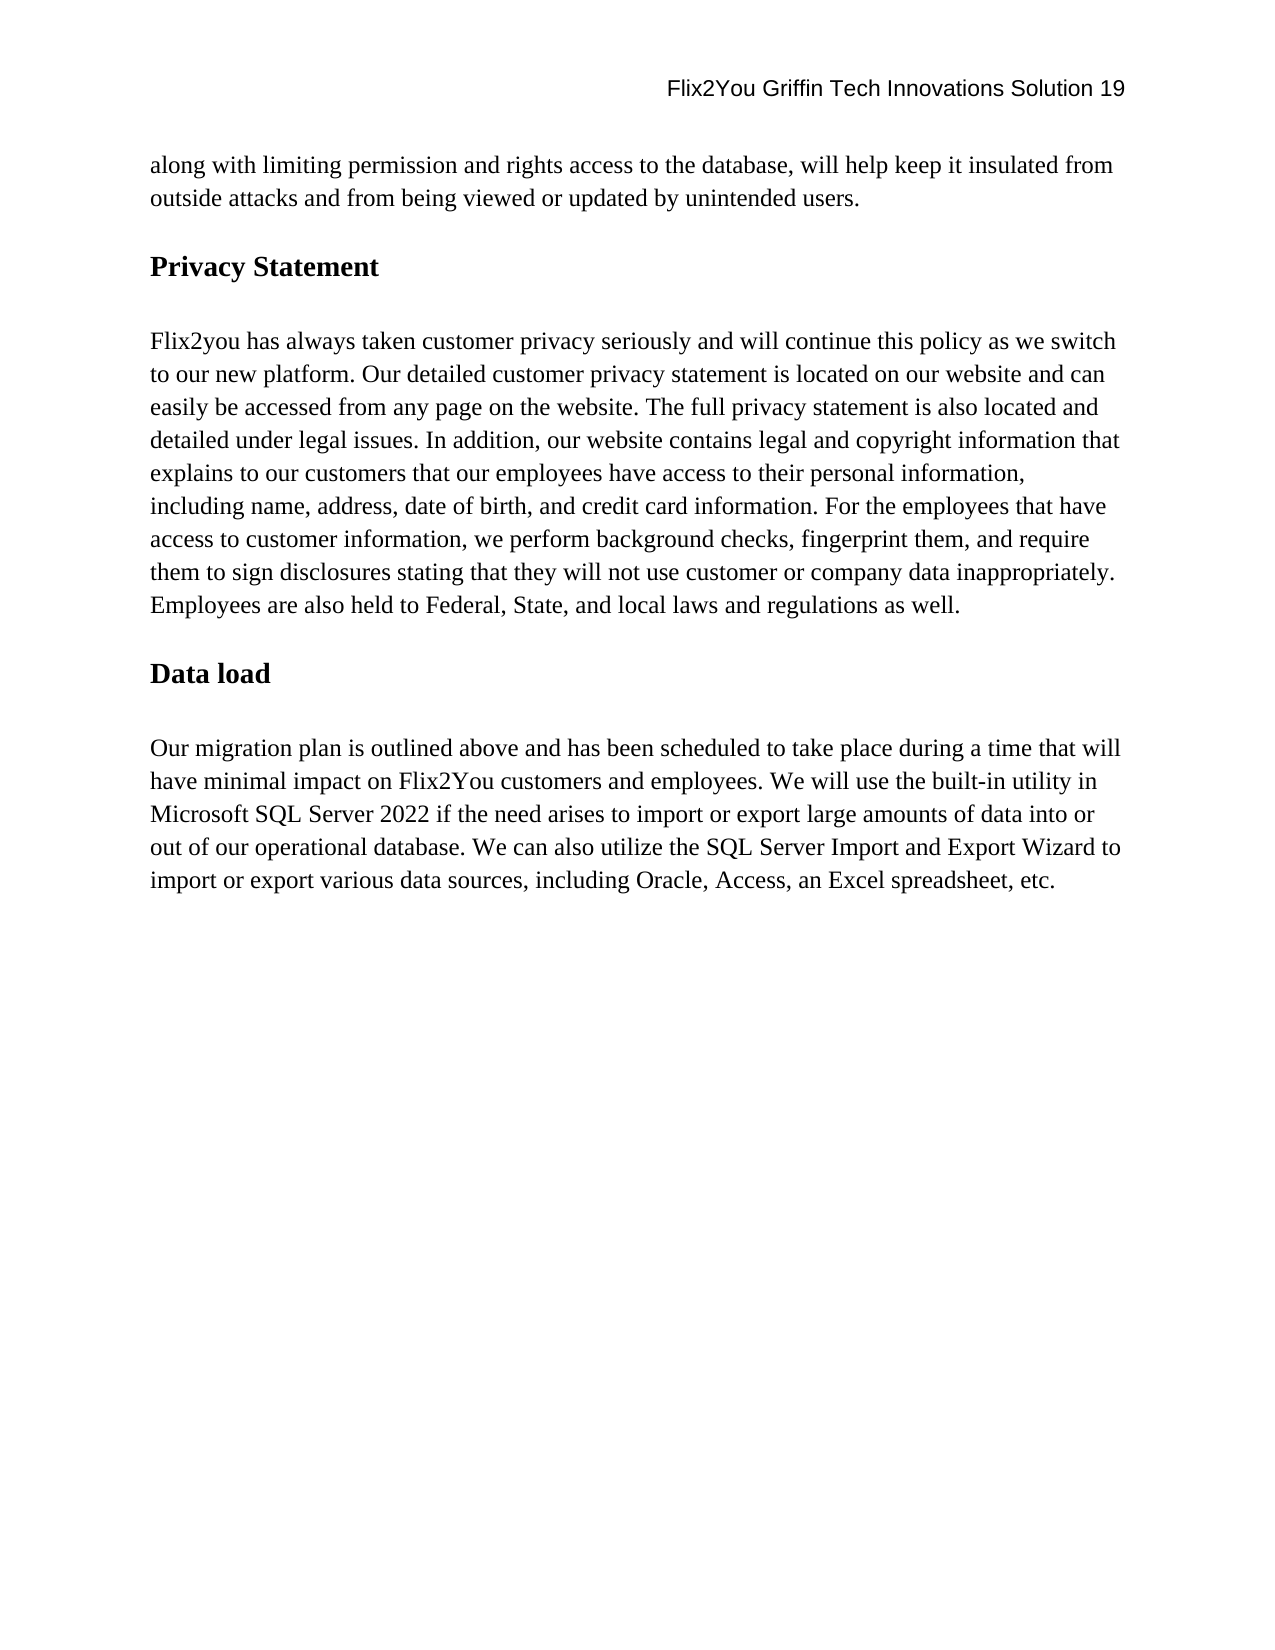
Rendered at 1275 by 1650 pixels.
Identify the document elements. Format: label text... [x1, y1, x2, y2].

text Our migration plan is outlined above and has been scheduled to take place during a time that will have minimal impact on Flix2You customers and employees. We will use the built-in utility in Microsoft SQL Server 2022 if the need arises to import or export large amounts of data into or out of our operational database. We can also utilize the SQL Server Import and Export Wizard to import or export various data sources, including Oracle, Access, an Excel spreadsheet, etc. [150, 733, 1125, 894]
text Privacy Statement [150, 249, 1125, 283]
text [150, 150, 1125, 212]
text Data load [150, 656, 1125, 690]
text Flix2you has always taken customer privacy seriously and will continue this policy as we switch to our new platform. Our detailed customer privacy statement is located on our website and can easily be accessed from any page on the website. The full privacy statement is also located and detailed under legal issues. In addition, our website contains legal and copyright information that explains to our customers that our employees have access to their personal information, including name, address, date of birth, and credit card information. For the employees that have access to customer information, we perform background checks, fingerprint them, and require them to sign disclosures stating that they will not use customer or company data inappropriately. Employees are also held to Federal, State, and local laws and regulations as well. [150, 326, 1125, 619]
